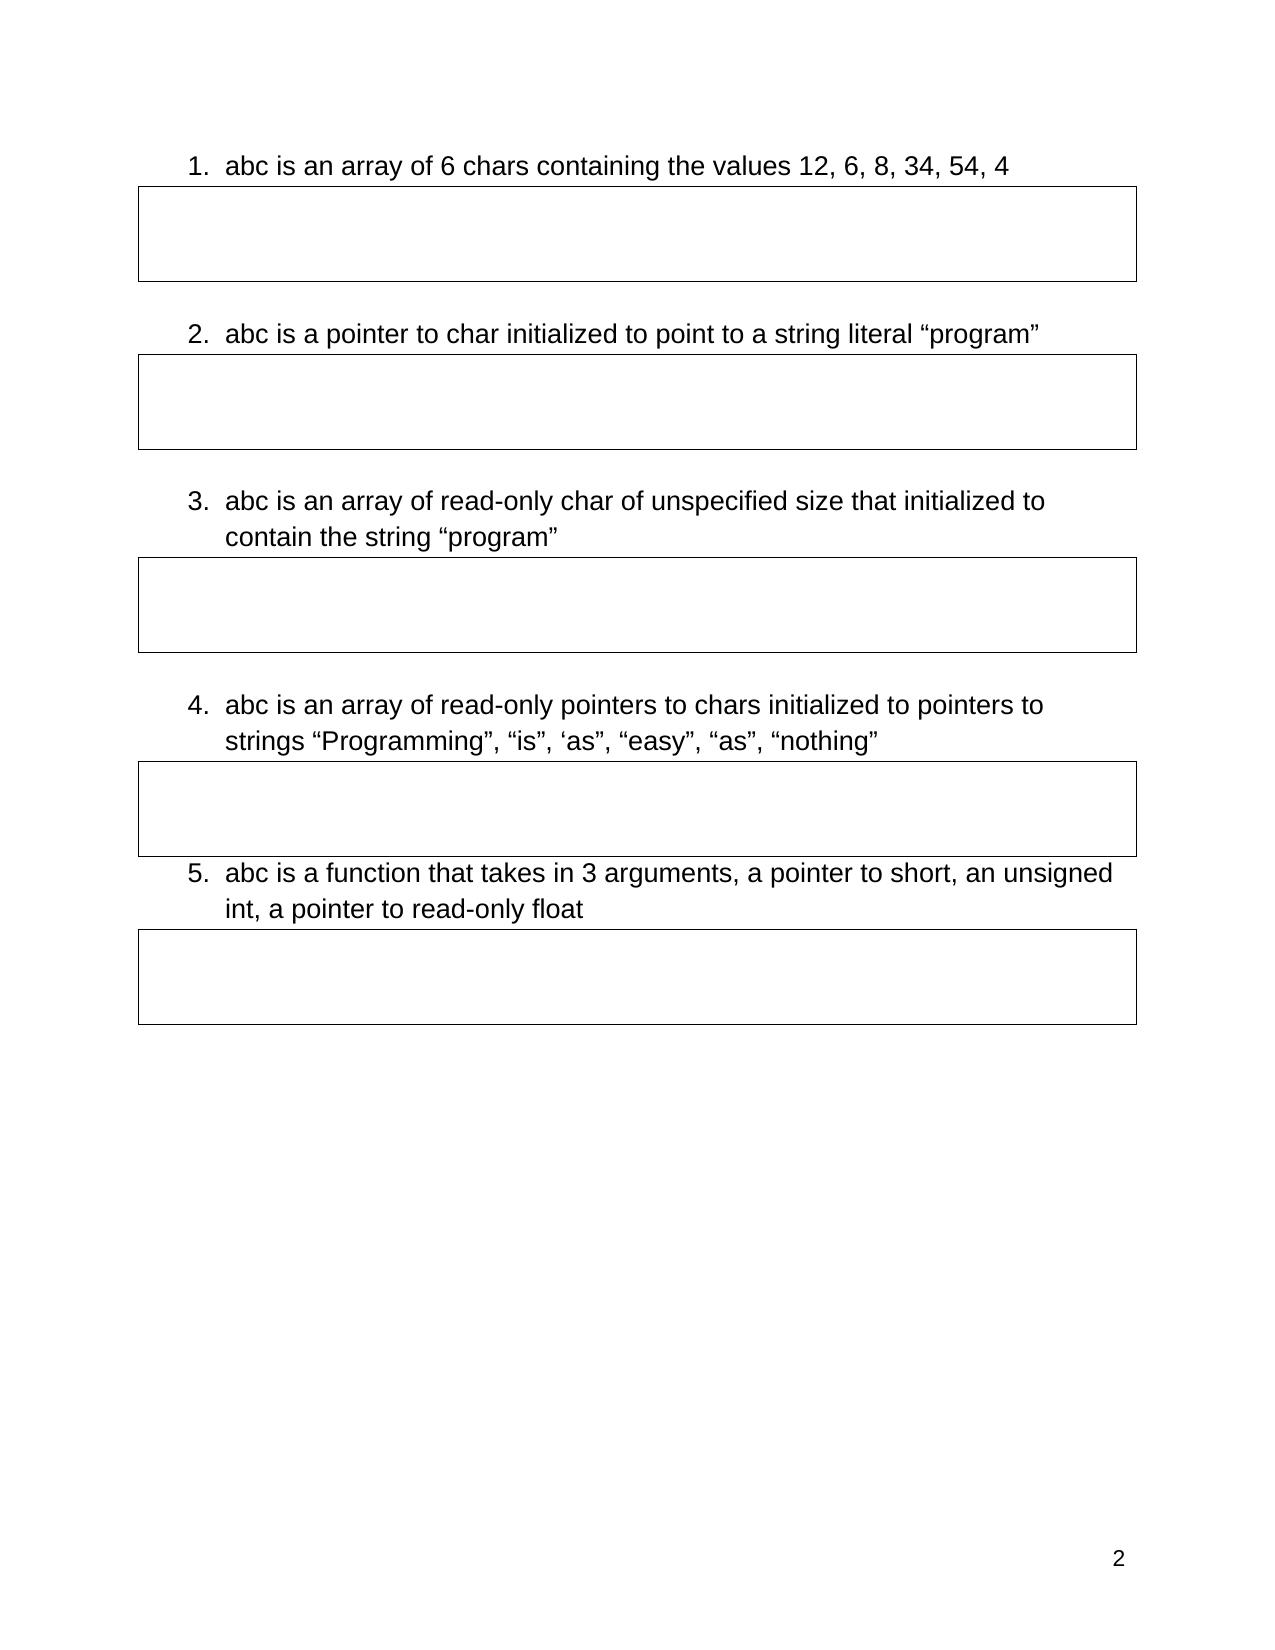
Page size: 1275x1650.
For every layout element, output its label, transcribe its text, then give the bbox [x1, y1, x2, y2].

list abc is an array of read-only pointers to chars initialized to pointers to strings “Programming”, “is”, ‘as”, “easy”, “as”, “nothing” [187, 689, 1125, 756]
list abc is a function that takes in 3 arguments, a pointer to short, an unsigned int, a pointer to read-only float [187, 857, 1125, 924]
list abc is an array of 6 chars containing the values 12, 6, 8, 34, 54, 4 [187, 150, 1125, 181]
list abc is an array of read-only char of unspecified size that initialized to contain the string “program” [187, 485, 1125, 553]
table_header [139, 762, 1136, 856]
table_header [139, 187, 1136, 281]
table_header [139, 558, 1136, 652]
list abc is a pointer to char initialized to point to a string literal “program” [187, 318, 1125, 349]
table_header [139, 930, 1136, 1023]
table_header [139, 355, 1136, 448]
